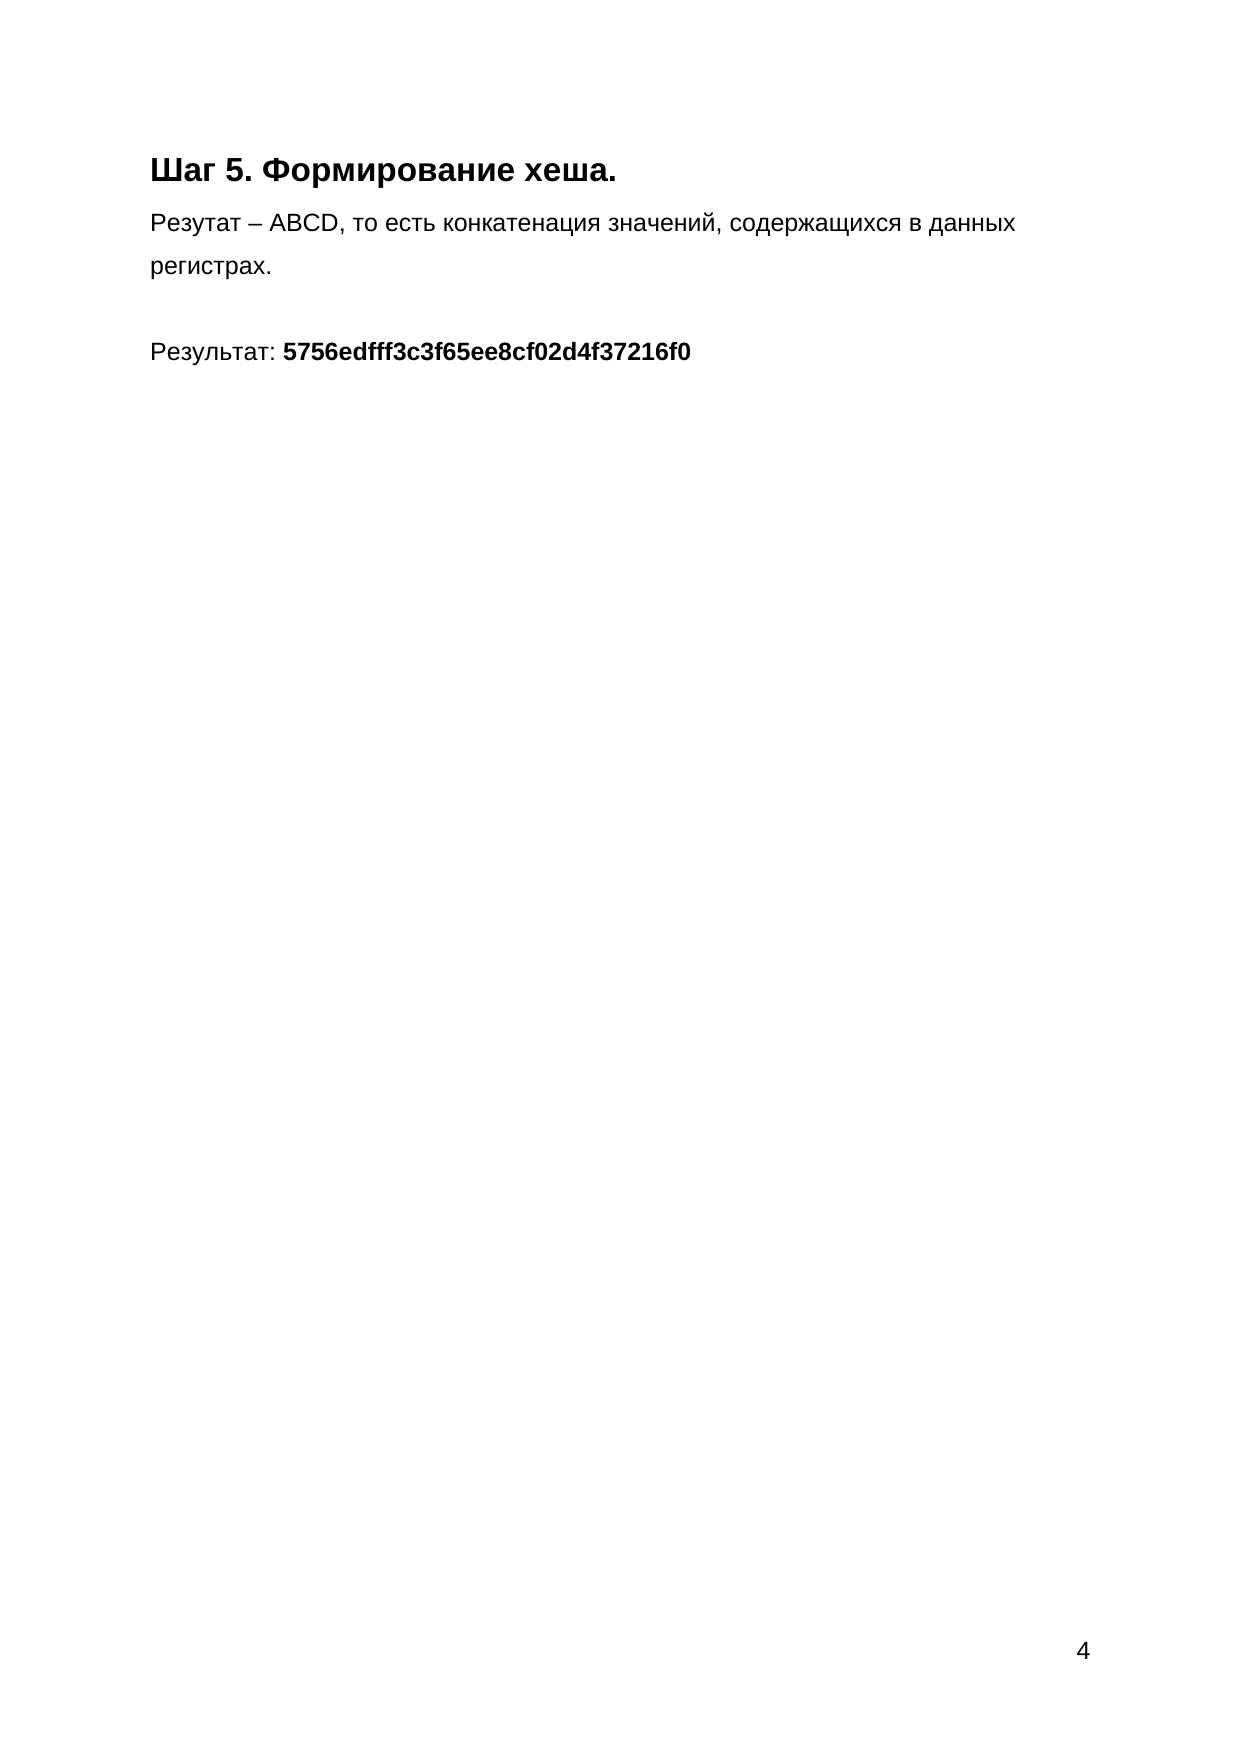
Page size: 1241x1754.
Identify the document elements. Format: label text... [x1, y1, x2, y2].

text Результат: 5756edfff3c3f65ee8cf02d4f37216f0 [150, 337, 1090, 366]
text Резутат – ABCD, то есть конкатенация значений, содержащихся в данных регистрах. [150, 208, 1090, 279]
text Шаг 5. Формирование хеша. [150, 150, 1090, 188]
